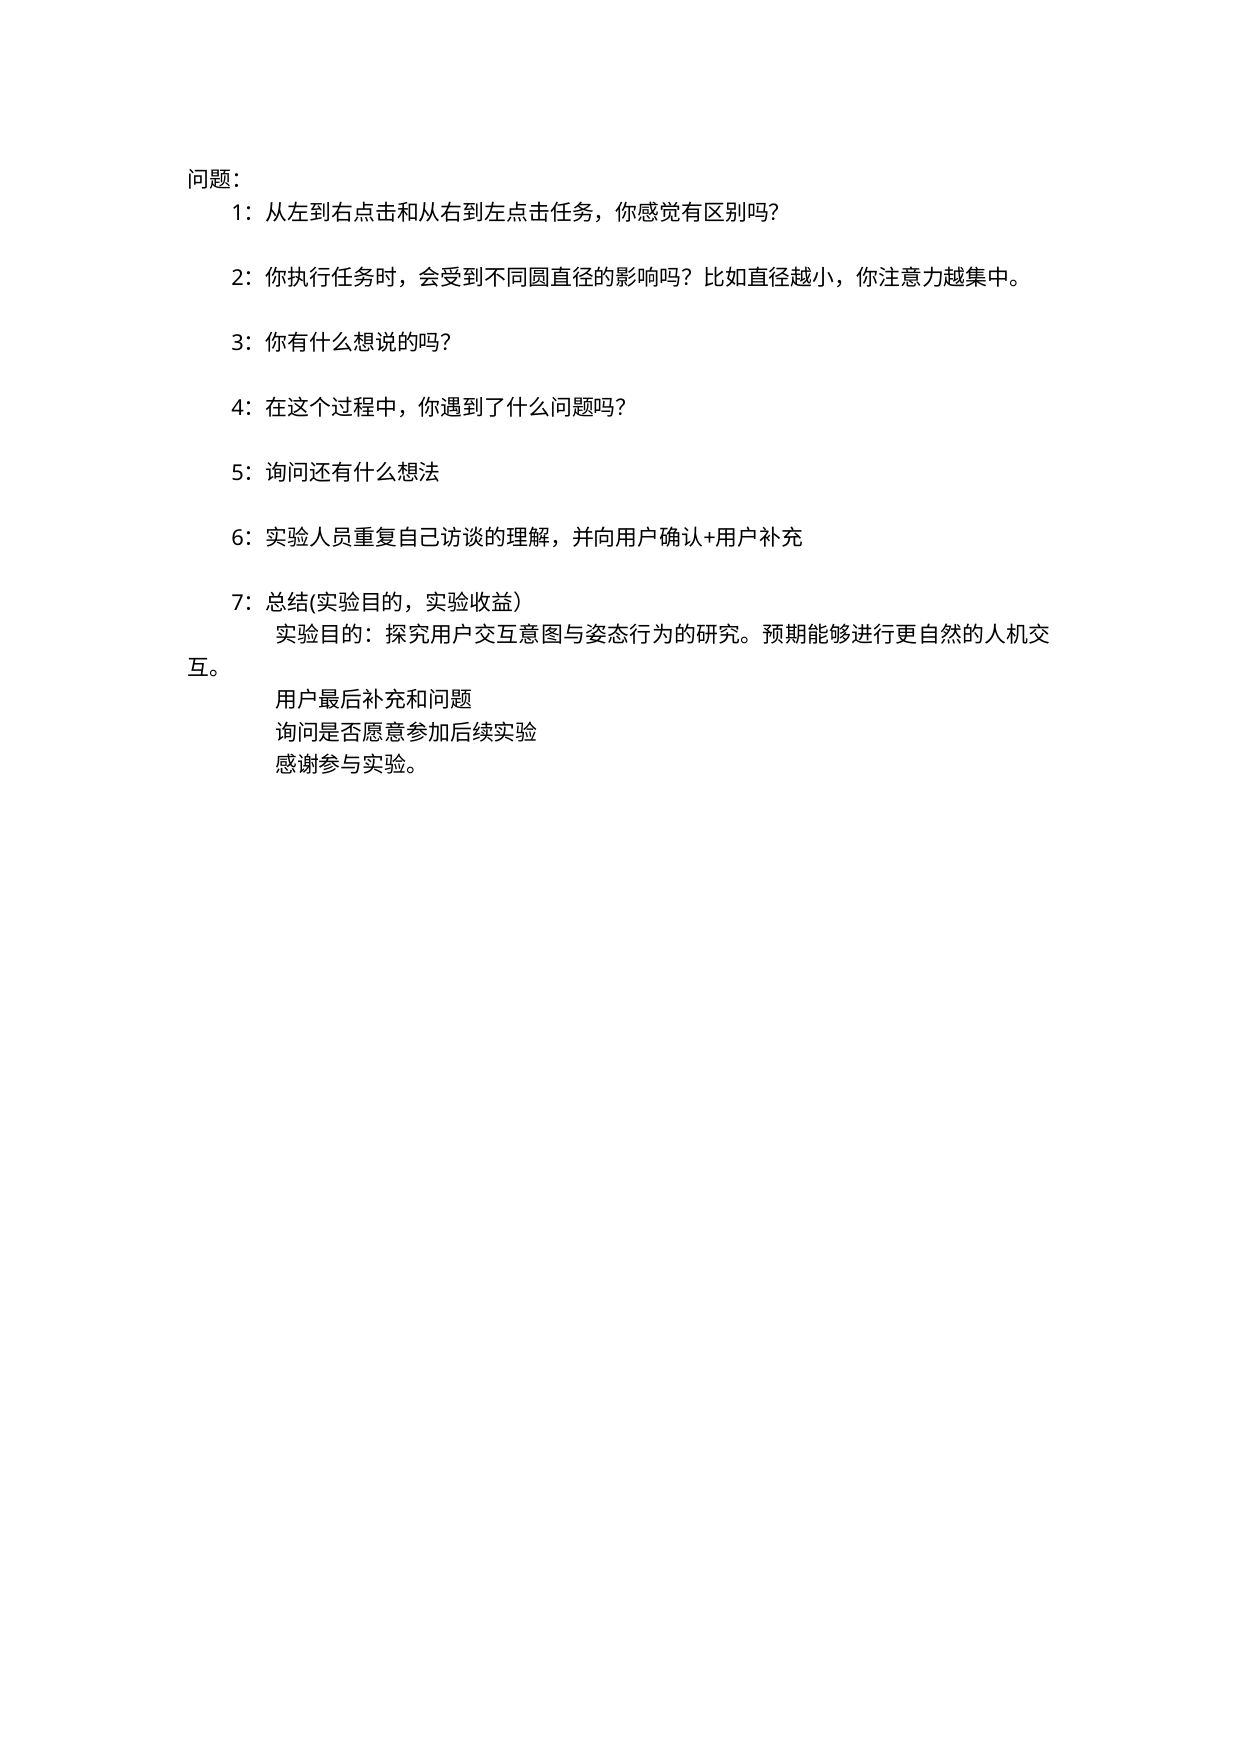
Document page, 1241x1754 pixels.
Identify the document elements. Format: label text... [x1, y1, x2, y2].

text 问题： [187, 162, 1053, 194]
text 4：在这个过程中，你遇到了什么问题吗？ [187, 389, 1053, 422]
text 5：询问还有什么想法 [187, 454, 1053, 487]
text 用户最后补充和问题 [231, 682, 1053, 714]
text 7：总结(实验目的，实验收益） [187, 584, 1053, 617]
text 6：实验人员重复自己访谈的理解，并向用户确认+用户补充 [187, 519, 1053, 552]
text 3：你有什么想说的吗？ [187, 324, 1053, 357]
text 感谢参与实验。 [231, 747, 1053, 779]
text 实验目的：探究用户交互意图与姿态行为的研究。预期能够进行更自然的人机交互。 [187, 617, 1053, 682]
text 询问是否愿意参加后续实验 [231, 714, 1053, 747]
text 1：从左到右点击和从右到左点击任务，你感觉有区别吗？ [187, 194, 1053, 227]
text 2：你执行任务时，会受到不同圆直径的影响吗？比如直径越小，你注意力越集中。 [187, 259, 1053, 292]
